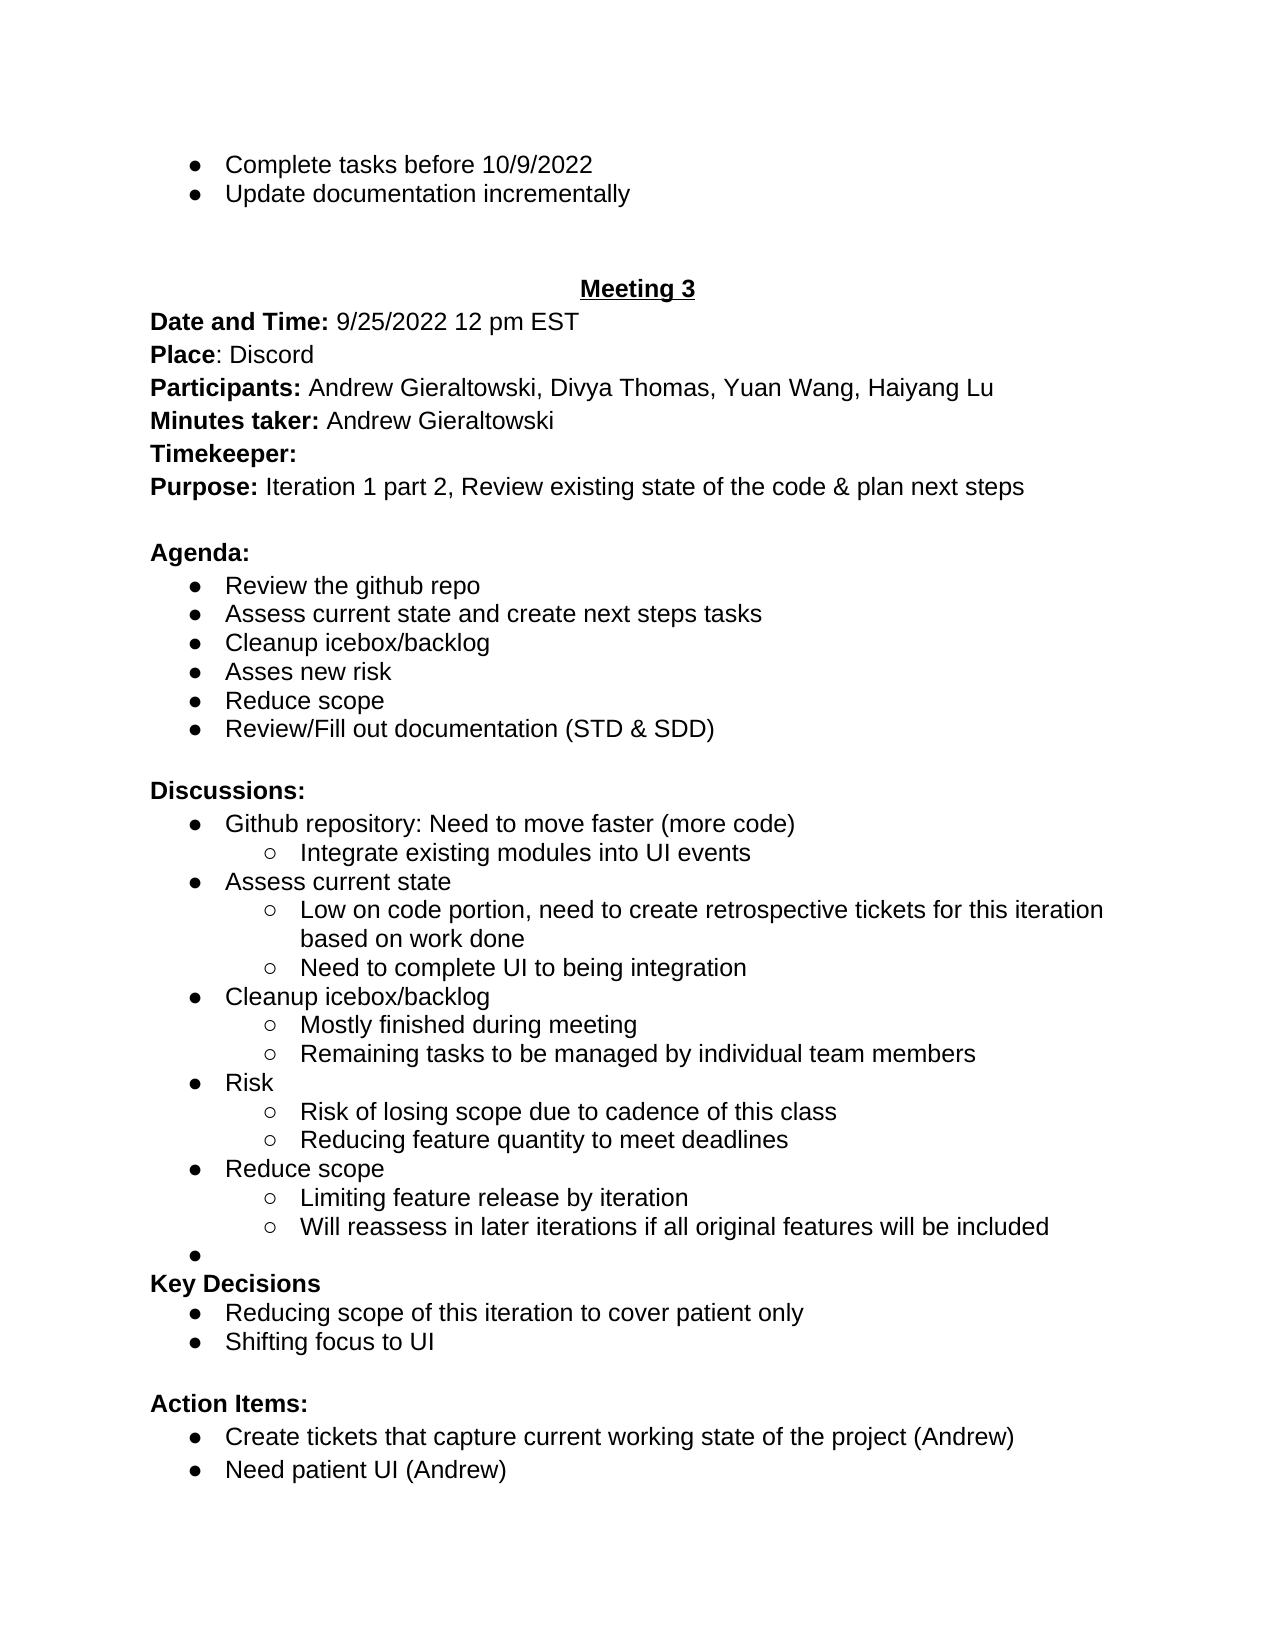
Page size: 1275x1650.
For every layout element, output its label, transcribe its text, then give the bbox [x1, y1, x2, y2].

list Low on code portion, need to create retrospective tickets for this iteration based on work done [262, 896, 1125, 953]
text Meeting 3 [150, 273, 1125, 302]
list Limiting feature release by iteration [262, 1183, 1125, 1212]
list Review/Fill out documentation (STD & SDD) [187, 714, 1125, 743]
text Key Decisions [150, 1269, 1125, 1298]
list Reducing feature quantity to meet deadlines [262, 1126, 1125, 1154]
text Agenda: [150, 538, 1125, 566]
list Reduce scope [187, 686, 1125, 714]
list Cleanup icebox/backlog [187, 628, 1125, 657]
list Reduce scope [187, 1154, 1125, 1183]
list Assess current state [187, 867, 1125, 896]
list Risk of losing scope due to cadence of this class [262, 1097, 1125, 1126]
list Risk [187, 1068, 1125, 1097]
text Minutes taker: Andrew Gieraltowski [150, 406, 1125, 434]
text Discussions: [150, 776, 1125, 805]
list Will reassess in later iterations if all original features will be included [262, 1212, 1125, 1241]
list Cleanup icebox/backlog [187, 982, 1125, 1011]
list Asses new risk [187, 657, 1125, 686]
text Purpose: Iteration 1 part 2, Review existing state of the code & plan next steps [150, 472, 1125, 500]
list Mostly finished during meeting [262, 1011, 1125, 1039]
list Integrate existing modules into UI events [262, 838, 1125, 867]
list Need to complete UI to being integration [262, 953, 1125, 982]
text Date and Time: 9/25/2022 12 pm EST [150, 307, 1125, 335]
list Update documentation incrementally [187, 179, 1125, 207]
list Github repository: Need to move faster (more code) [187, 809, 1125, 838]
list Review the github repo [187, 571, 1125, 599]
list Shifting focus to UI [187, 1327, 1125, 1356]
list Remaining tasks to be managed by individual team members [262, 1039, 1125, 1068]
list Complete tasks before 10/9/2022 [187, 150, 1125, 179]
text Action Items: [150, 1388, 1125, 1417]
list Create tickets that capture current working state of the project (Andrew) [187, 1422, 1125, 1450]
text Place: Discord [150, 339, 1125, 368]
text Timekeeper: [150, 439, 1125, 467]
list Assess current state and create next steps tasks [187, 599, 1125, 628]
text Participants: Andrew Gieraltowski, Divya Thomas, Yuan Wang, Haiyang Lu [150, 373, 1125, 401]
list Need patient UI (Andrew) [187, 1454, 1125, 1483]
list Reducing scope of this iteration to cover patient only [187, 1298, 1125, 1327]
